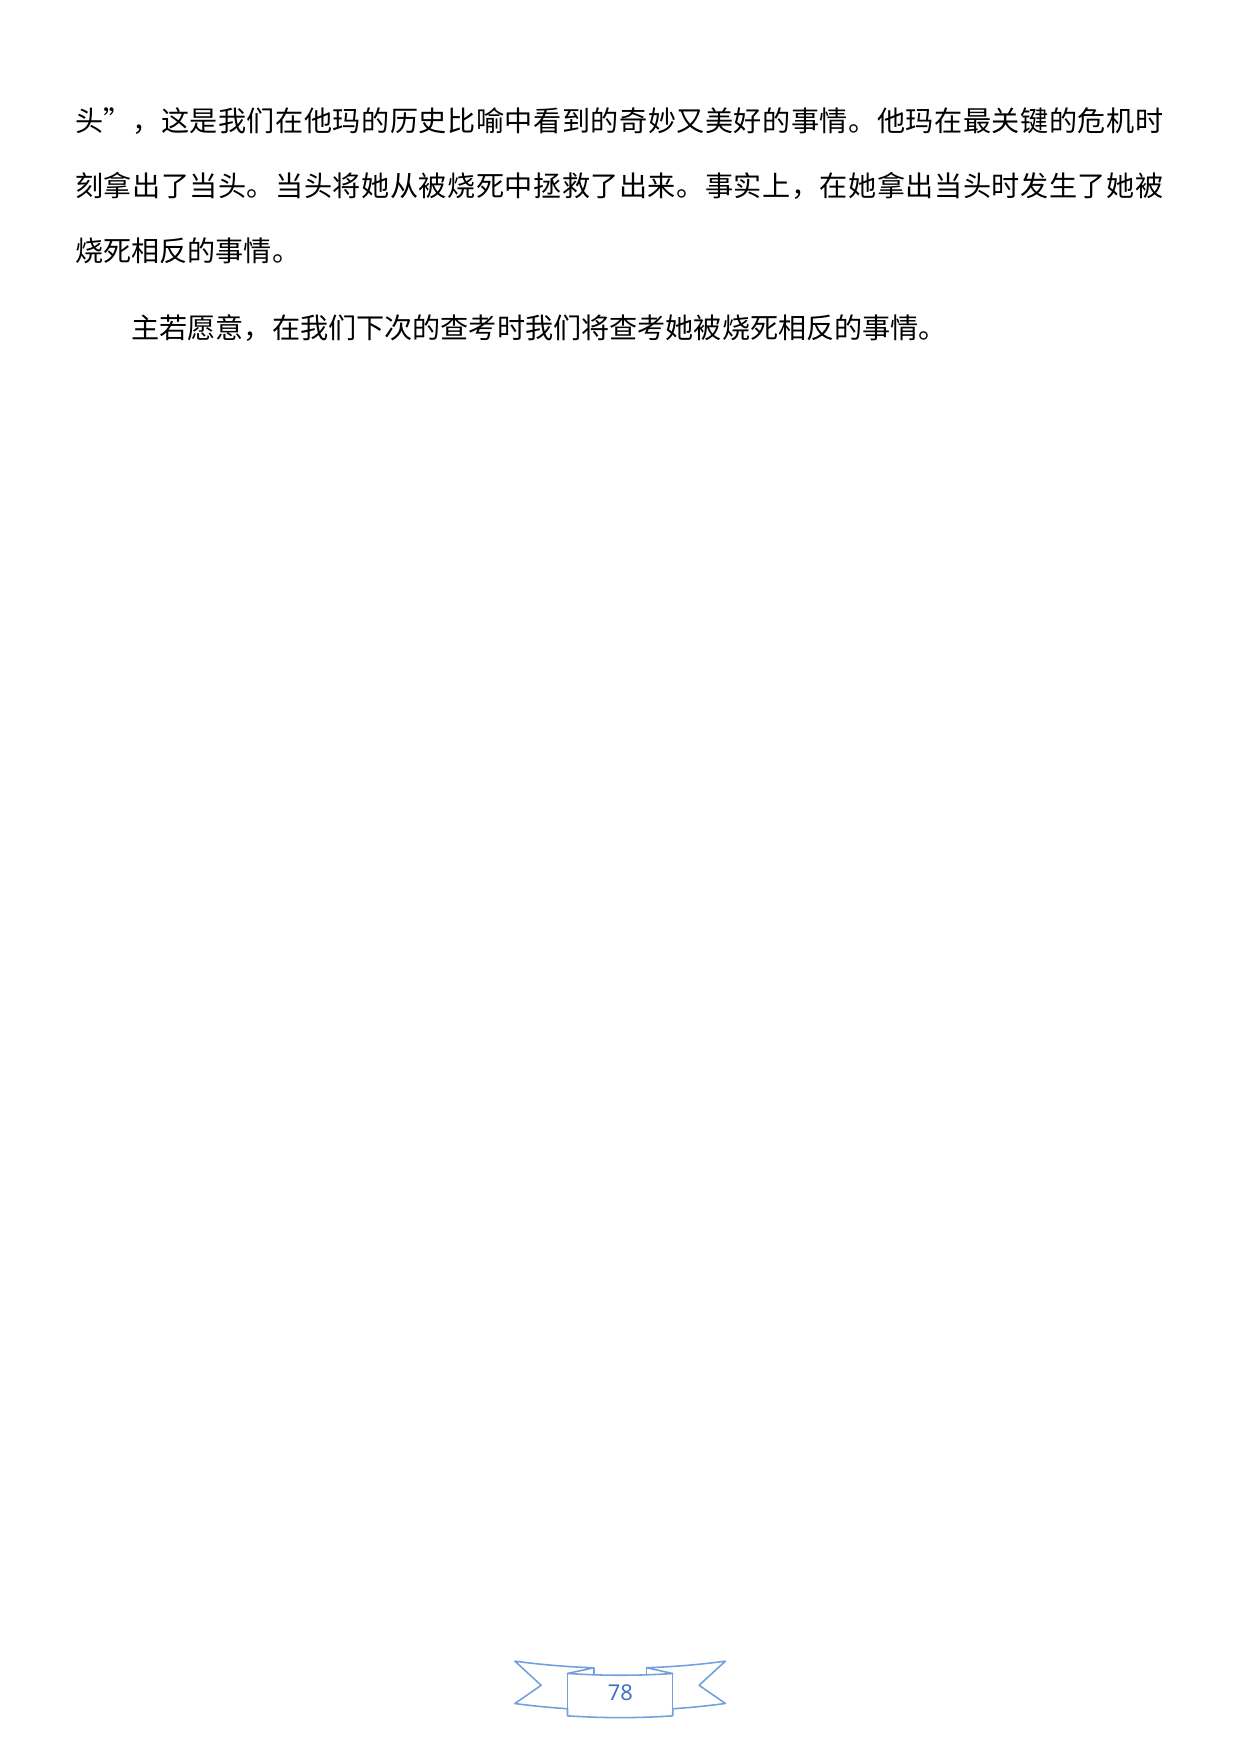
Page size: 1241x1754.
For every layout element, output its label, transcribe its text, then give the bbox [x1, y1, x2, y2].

text 主若愿意，在我们下次的查考时我们将查考她被烧死相反的事情。 [75, 294, 1165, 359]
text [75, 86, 1165, 281]
